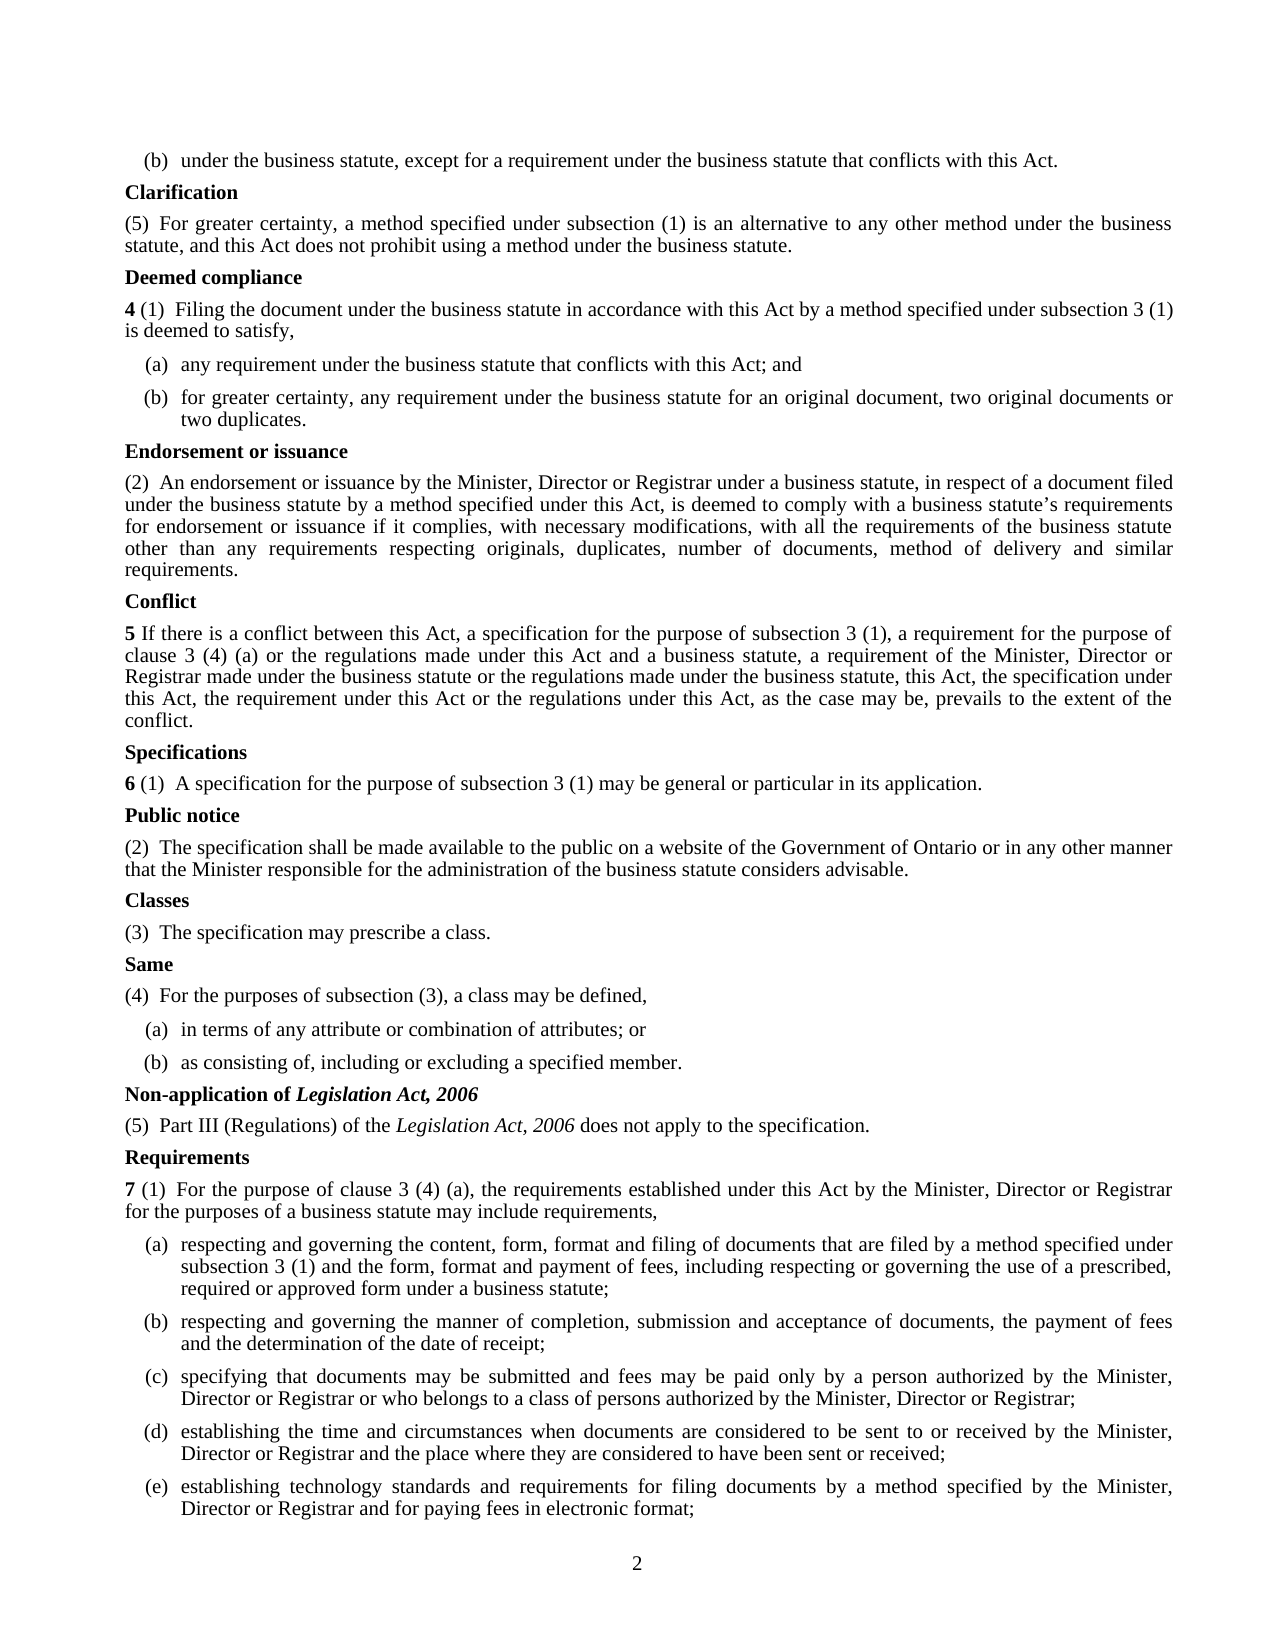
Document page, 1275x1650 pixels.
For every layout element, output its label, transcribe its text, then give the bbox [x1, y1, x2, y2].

text (a) respecting and governing the content, form, format and filing of documents that are filed by a method specified under subsection 3 (1) and the form, format and payment of fees, including respecting or governing the use of a prescribed, required or approved form under a business statute; [124, 1234, 1174, 1299]
text Conflict [124, 594, 1174, 612]
text (b) as consisting of, including or excluding a specified member. [124, 1052, 1174, 1074]
text (a) any requirement under the business statute that conflicts with this Act; and [124, 354, 1174, 376]
text (5) Part III (Regulations) of the Legislation Act, 2006 does not apply to the specification. [124, 1116, 1174, 1137]
text Requirements [124, 1150, 1174, 1168]
text (5) For greater certainty, a method specified under subsection (1) is an alternative to any other method under the business statute, and this Act does not prohibit using a method under the business statute. [124, 213, 1174, 257]
text Deemed compliance [124, 269, 1174, 288]
text Clarification [124, 184, 1174, 203]
text Specifications [124, 744, 1174, 763]
text 4 (1) Filing the document under the business statute in accordance with this Act by a method specified under subsection 3 (1) is deemed to satisfy, [124, 299, 1174, 342]
text (b) under the business statute, except for a requirement under the business statute that conflicts with this Act. [124, 150, 1174, 172]
text Public notice [124, 808, 1174, 826]
text (b) respecting and governing the manner of completion, submission and acceptance of documents, the payment of fees and the determination of the date of receipt; [124, 1311, 1174, 1354]
text (4) For the purposes of subsection (3), a class may be defined, [124, 985, 1174, 1007]
text (d) establishing the time and circumstances when documents are considered to be sent to or received by the Minister, Director or Registrar and the place where they are considered to have been sent or received; [124, 1421, 1174, 1465]
text Same [124, 956, 1174, 975]
text 7 (1) For the purpose of clause 3 (4) (a), the requirements established under this Act by the Minister, Director or Registrar for the purposes of a business statute may include requirements, [124, 1179, 1174, 1222]
text (c) specifying that documents may be submitted and fees may be paid only by a person authorized by the Minister, Director or Registrar or who belongs to a class of persons authorized by the Minister, Director or Registrar; [124, 1366, 1174, 1409]
text (3) The specification may prescribe a class. [124, 922, 1174, 944]
text 5 If there is a conflict between this Act, a specification for the purpose of subsection 3 (1), a requirement for the purpose of clause 3 (4) (a) or the regulations made under this Act and a business statute, a requirement of the Minister, Director or Registrar made under the business statute or the regulations made under the business statute, this Act, the specification under this Act, the requirement under this Act or the regulations under this Act, as the case may be, prevails to the extent of the conflict. [124, 623, 1174, 732]
text (2) An endorsement or issuance by the Minister, Director or Registrar under a business statute, in respect of a document filed under the business statute by a method specified under this Act, is deemed to comply with a business statute’s requirements for endorsement or issuance if it complies, with necessary modifications, with all the requirements of the business statute other than any requirements respecting originals, duplicates, number of documents, method of delivery and similar requirements. [124, 472, 1174, 581]
text 6 (1) A specification for the purpose of subsection 3 (1) may be general or particular in its application. [124, 773, 1174, 795]
text (b) for greater certainty, any requirement under the business statute for an original document, two original documents or two duplicates. [124, 387, 1174, 431]
text Endorsement or issuance [124, 443, 1174, 462]
text (a) in terms of any attribute or combination of attributes; or [124, 1019, 1174, 1041]
text Non-application of Legislation Act, 2006 [124, 1086, 1174, 1105]
text Classes [124, 893, 1174, 912]
text (2) The specification shall be made available to the public on a website of the Government of Ontario or in any other manner that the Minister responsible for the administration of the business statute considers advisable. [124, 837, 1174, 880]
text (e) establishing technology standards and requirements for filing documents by a method specified by the Minister, Director or Registrar and for paying fees in electronic format; [124, 1476, 1174, 1520]
